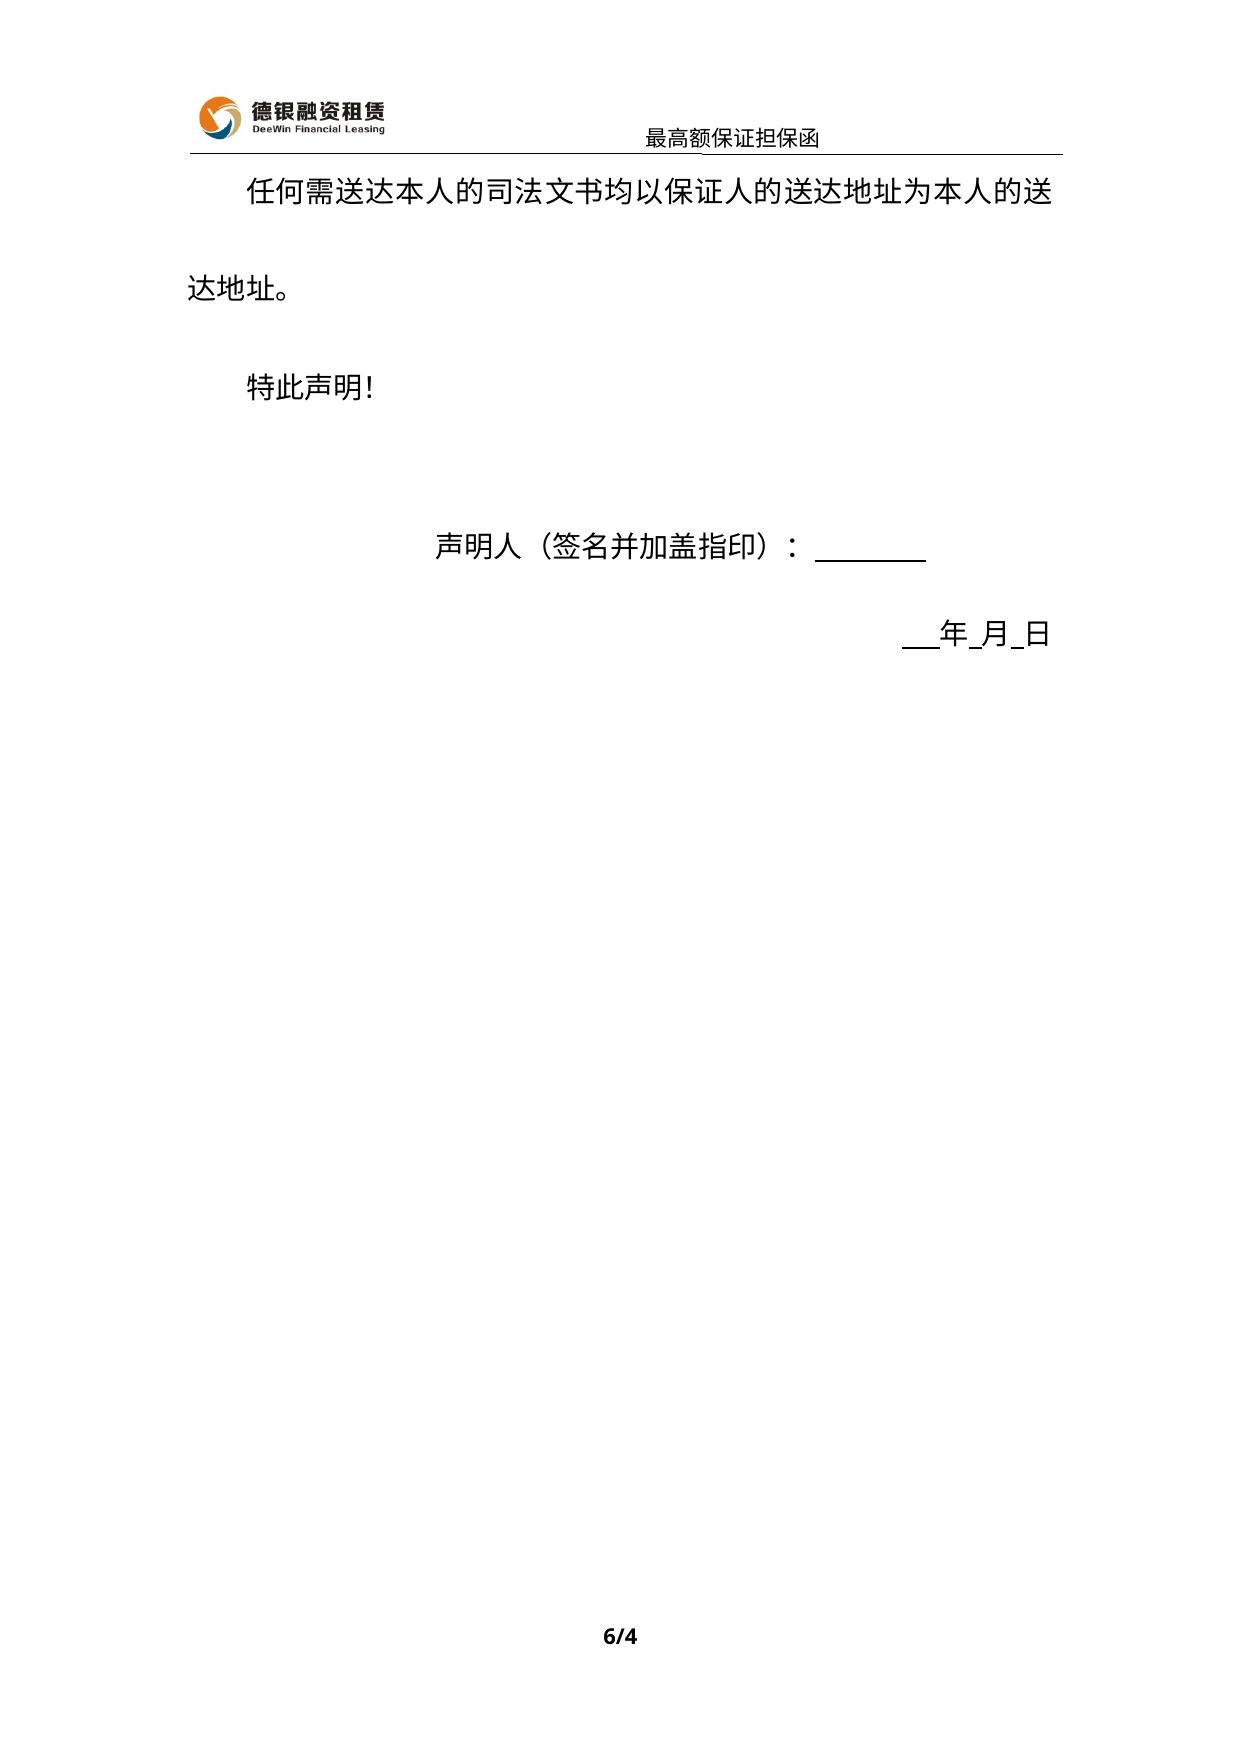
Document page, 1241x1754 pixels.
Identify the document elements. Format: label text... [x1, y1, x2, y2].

text 声明人（签名并加盖指印）： [187, 524, 1053, 566]
picture [187, 88, 407, 147]
text 年 月 日 [187, 599, 1053, 664]
text 特此声明！ [187, 353, 1053, 418]
text 任何需送达本人的司法文书均以保证人的送达地址为本人的送达地址。 [187, 157, 1053, 319]
